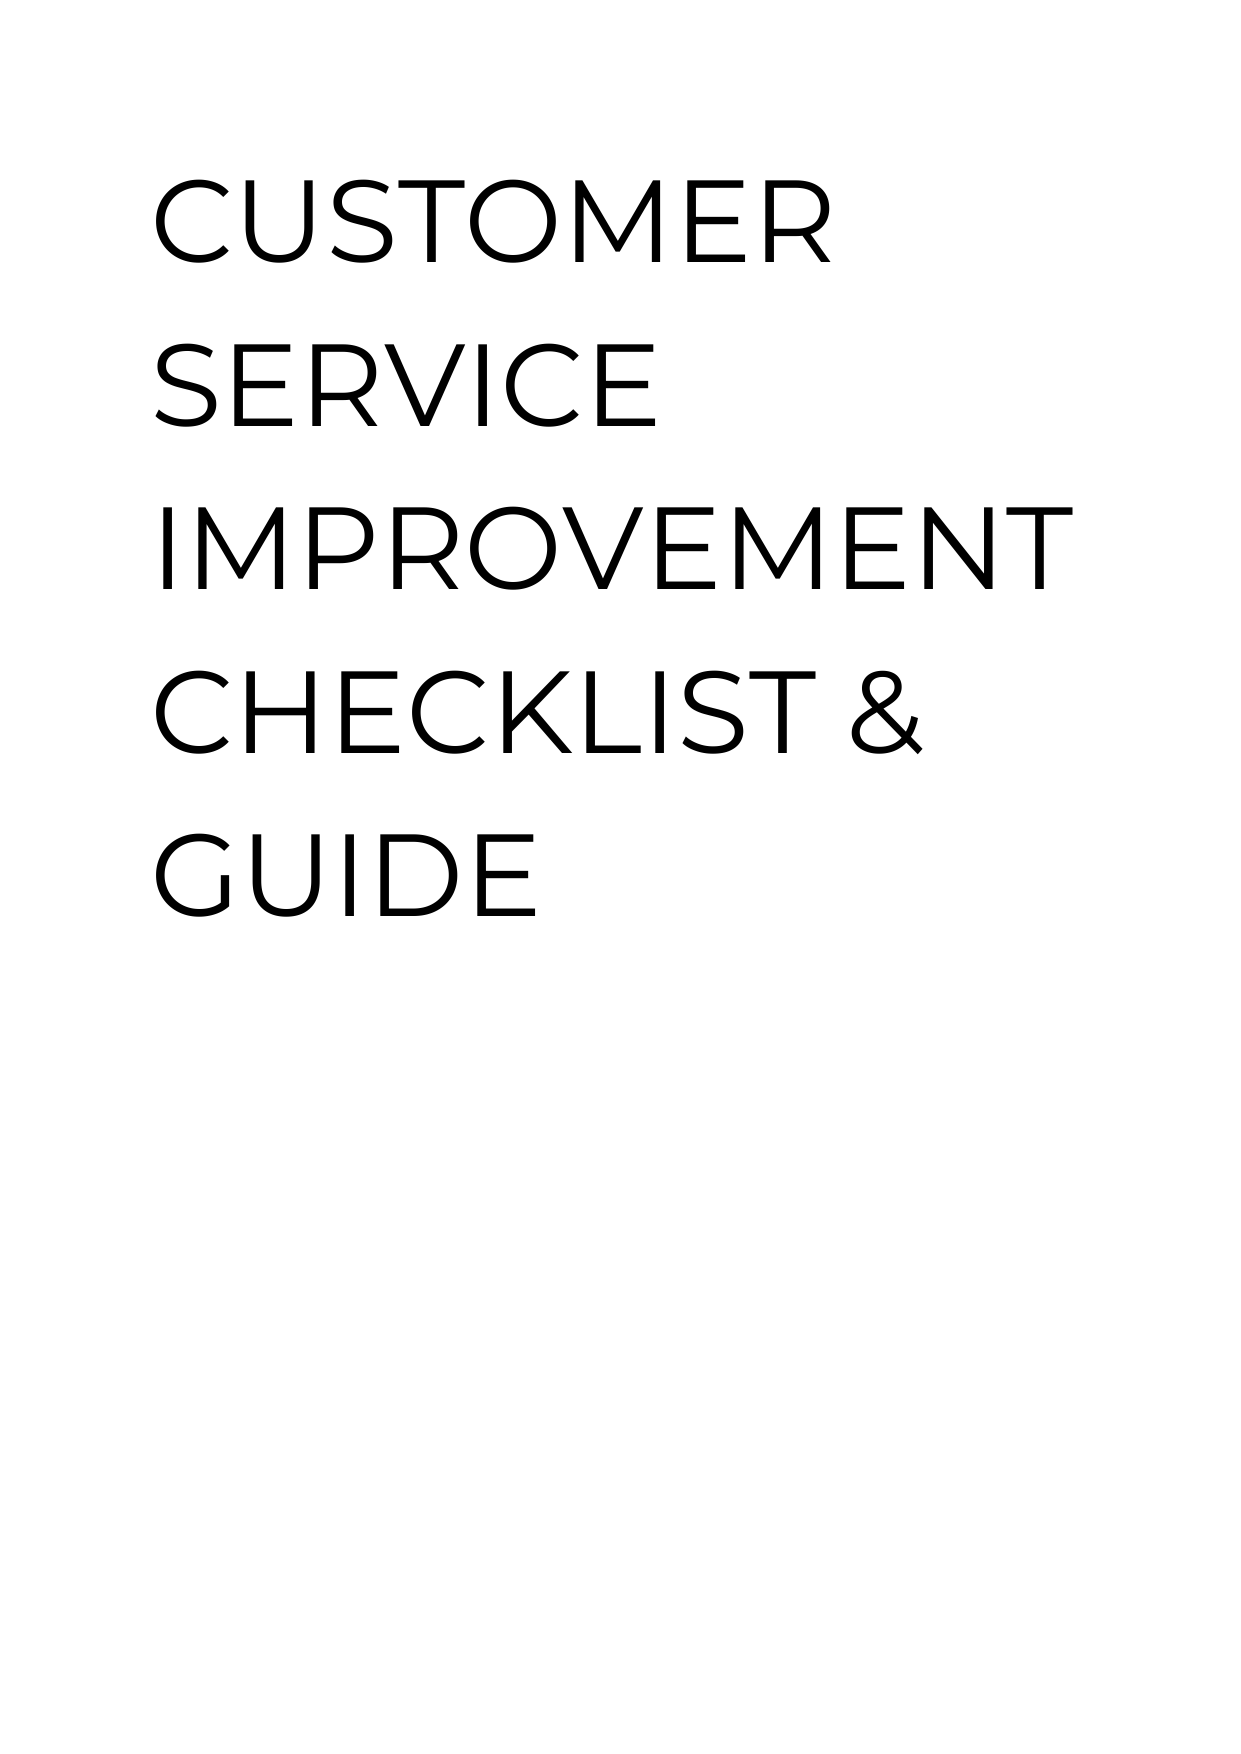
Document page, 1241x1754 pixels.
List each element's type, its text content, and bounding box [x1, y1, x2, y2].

text CUSTOMER SERVICE IMPROVEMENT CHECKLIST & GUIDE [150, 150, 1090, 946]
